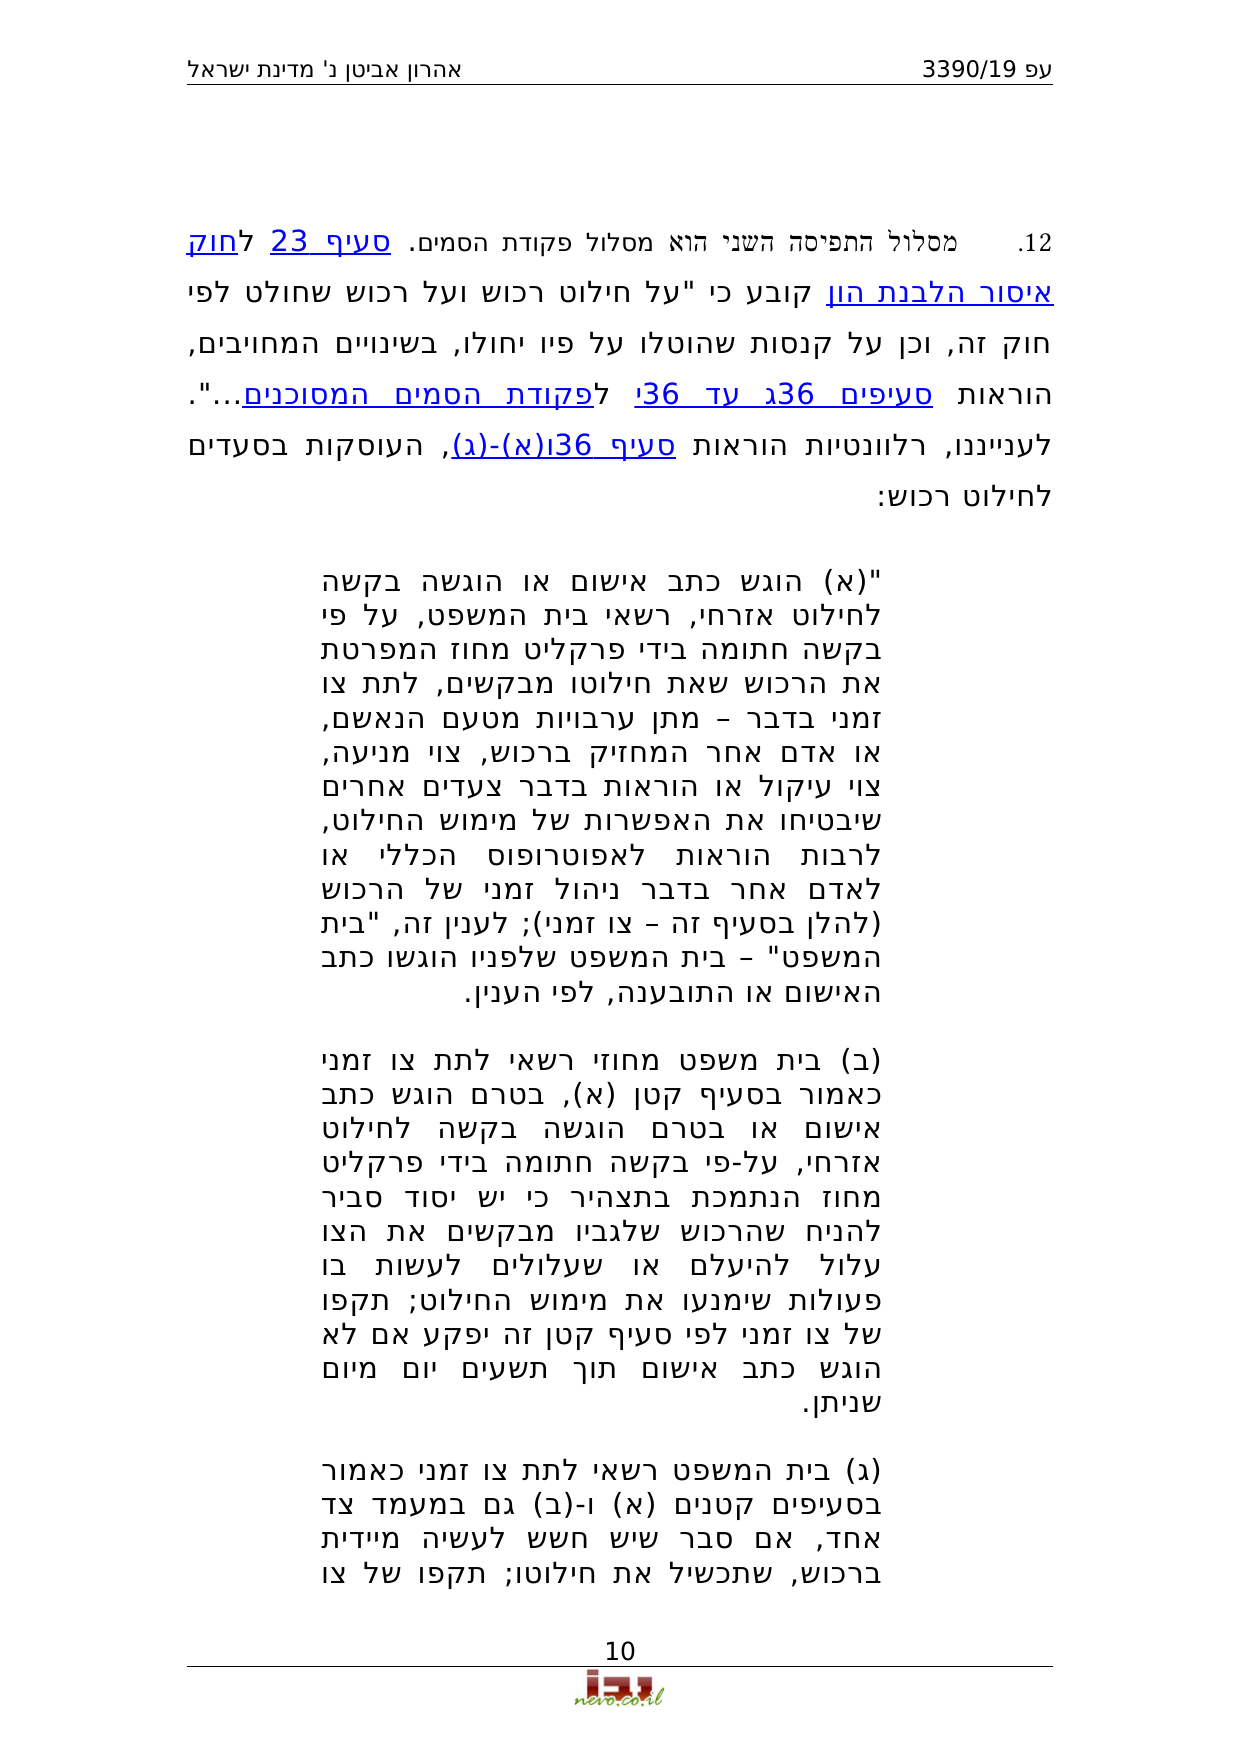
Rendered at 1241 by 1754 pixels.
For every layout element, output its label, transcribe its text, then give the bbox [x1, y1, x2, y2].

text "(א) הוגש כתב אישום או הוגשה בקשה לחילוט אזרחי, רשאי בית המשפט, על פי בקשה חתומה בידי פרקליט מחוז המפרטת את הרכוש שאת חילוטו מבקשים, לתת צו זמני בדבר – מתן ערבויות מטעם הנאשם, או אדם אחר המחזיק ברכוש, צוי מניעה, צוי עיקול או הוראות בדבר צעדים אחרים שיבטיחו את האפשרות של מימוש החילוט, לרבות הוראות לאפוטרופוס הכללי או לאדם אחר בדבר ניהול זמני של הרכוש (להלן בסעיף זה – צו זמני); לענין זה, "בית המשפט" – בית המשפט שלפניו הוגשו כתב האישום או התובענה, לפי הענין. [321, 563, 882, 1009]
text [321, 1453, 882, 1590]
list מסלול התפיסה השני הוא מסלול פקודת הסמים. סעיף 23 לחוק איסור הלבנת הון קובע כי "על חילוט רכוש ועל רכוש שחולט לפי חוק זה, וכן על קנסות שהוטלו על פיו יחולו, בשינויים המחויבים, הוראות סעיפים 36ג עד 36י לפקודת הסמים המסוכנים...". לענייננו, רלוונטיות הוראות סעיף 36ו(א)-(ג), העוסקות בסעדים לחילוט רכוש: [187, 224, 1053, 513]
text (ב) בית משפט מחוזי רשאי לתת צו זמני כאמור בסעיף קטן (א), בטרם הוגש כתב אישום או בטרם הוגשה בקשה לחילוט אזרחי, על-פי בקשה חתומה בידי פרקליט מחוז הנתמכת בתצהיר כי יש יסוד סביר להניח שהרכוש שלגביו מבקשים את הצו עלול להיעלם או שעלולים לעשות בו פעולות שימנעו את מימוש החילוט; תקפו של צו זמני לפי סעיף קטן זה יפקע אם לא הוגש כתב אישום תוך תשעים יום מיום שניתן. [321, 1043, 882, 1419]
picture [574, 1669, 666, 1707]
